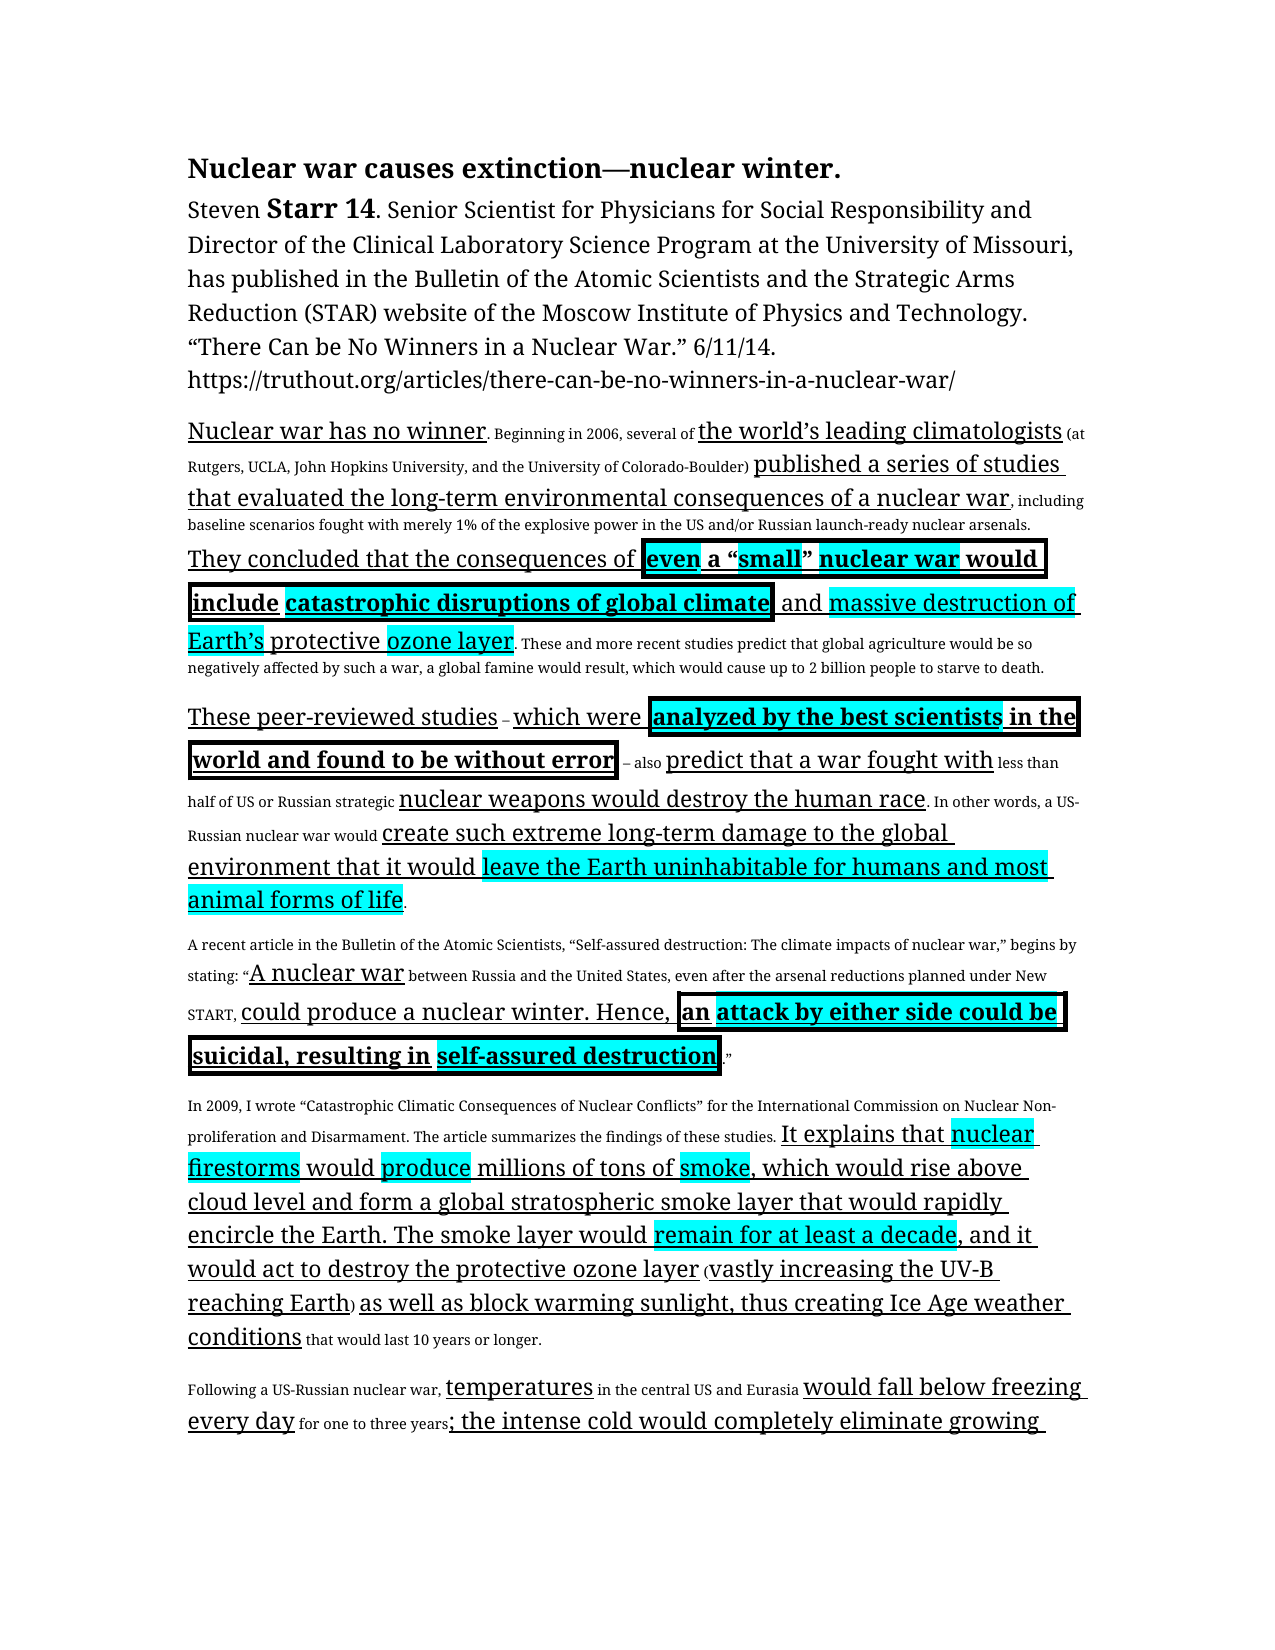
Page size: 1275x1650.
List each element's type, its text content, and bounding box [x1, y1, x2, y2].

text A recent article in the Bulletin of the Atomic Scientists, “Self-assured destruction: The climate impacts of nuclear war,” begins by stating: “A nuclear war between Russia and the United States, even after the arsenal reductions planned under New START, could produce a nuclear winter. Hence, an attack by either side could be suicidal, resulting in self-assured destruction.” [187, 934, 1087, 1076]
text These peer-reviewed studies – which were analyzed by the best scientists in the world and found to be without error – also predict that a war fought with less than half of US or Russian strategic nuclear weapons would destroy the human race. In other words, a US-Russian nuclear war would create such extreme long-term damage to the global environment that it would leave the Earth uninhabitable for humans and most animal forms of life. [187, 696, 1087, 915]
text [187, 1371, 1087, 1436]
text Nuclear war has no winner. Beginning in 2006, several of the world’s leading climatologists (at Rutgers, UCLA, John Hopkins University, and the University of Colorado-Boulder) published a series of studies that evaluated the long-term environmental consequences of a nuclear war, including baseline scenarios fought with merely 1% of the explosive power in the US and/or Russian launch-ready nuclear arsenals. They concluded that the consequences of even a “small” nuclear war would include catastrophic disruptions of global climate and massive destruction of Earth’s protective ozone layer. These and more recent studies predict that global agriculture would be so negatively affected by such a war, a global famine would result, which would cause up to 2 billion people to starve to death. [187, 414, 1087, 678]
subtitle Nuclear war causes extinction—nuclear winter. [187, 150, 1087, 187]
text Steven Starr 14. Senior Scientist for Physicians for Social Responsibility and Director of the Clinical Laboratory Science Program at the University of Missouri, has published in the Bulletin of the Atomic Scientists and the Strategic Arms Reduction (STAR) website of the Moscow Institute of Physics and Technology. “There Can be No Winners in a Nuclear War.” 6/11/14. https://truthout.org/articles/there-can-be-no-winners-in-a-nuclear-war/ [187, 190, 1087, 395]
text In 2009, I wrote “Catastrophic Climatic Consequences of Nuclear Conflicts” for the International Commission on Nuclear Non-proliferation and Disarmament. The article summarizes the findings of these studies. It explains that nuclear firestorms would produce millions of tons of smoke, which would rise above cloud level and form a global stratospheric smoke layer that would rapidly encircle the Earth. The smoke layer would remain for at least a decade, and it would act to destroy the protective ozone layer (vastly increasing the UV-B reaching Earth) as well as block warming sunlight, thus creating Ice Age weather conditions that would last 10 years or longer. [187, 1096, 1087, 1352]
